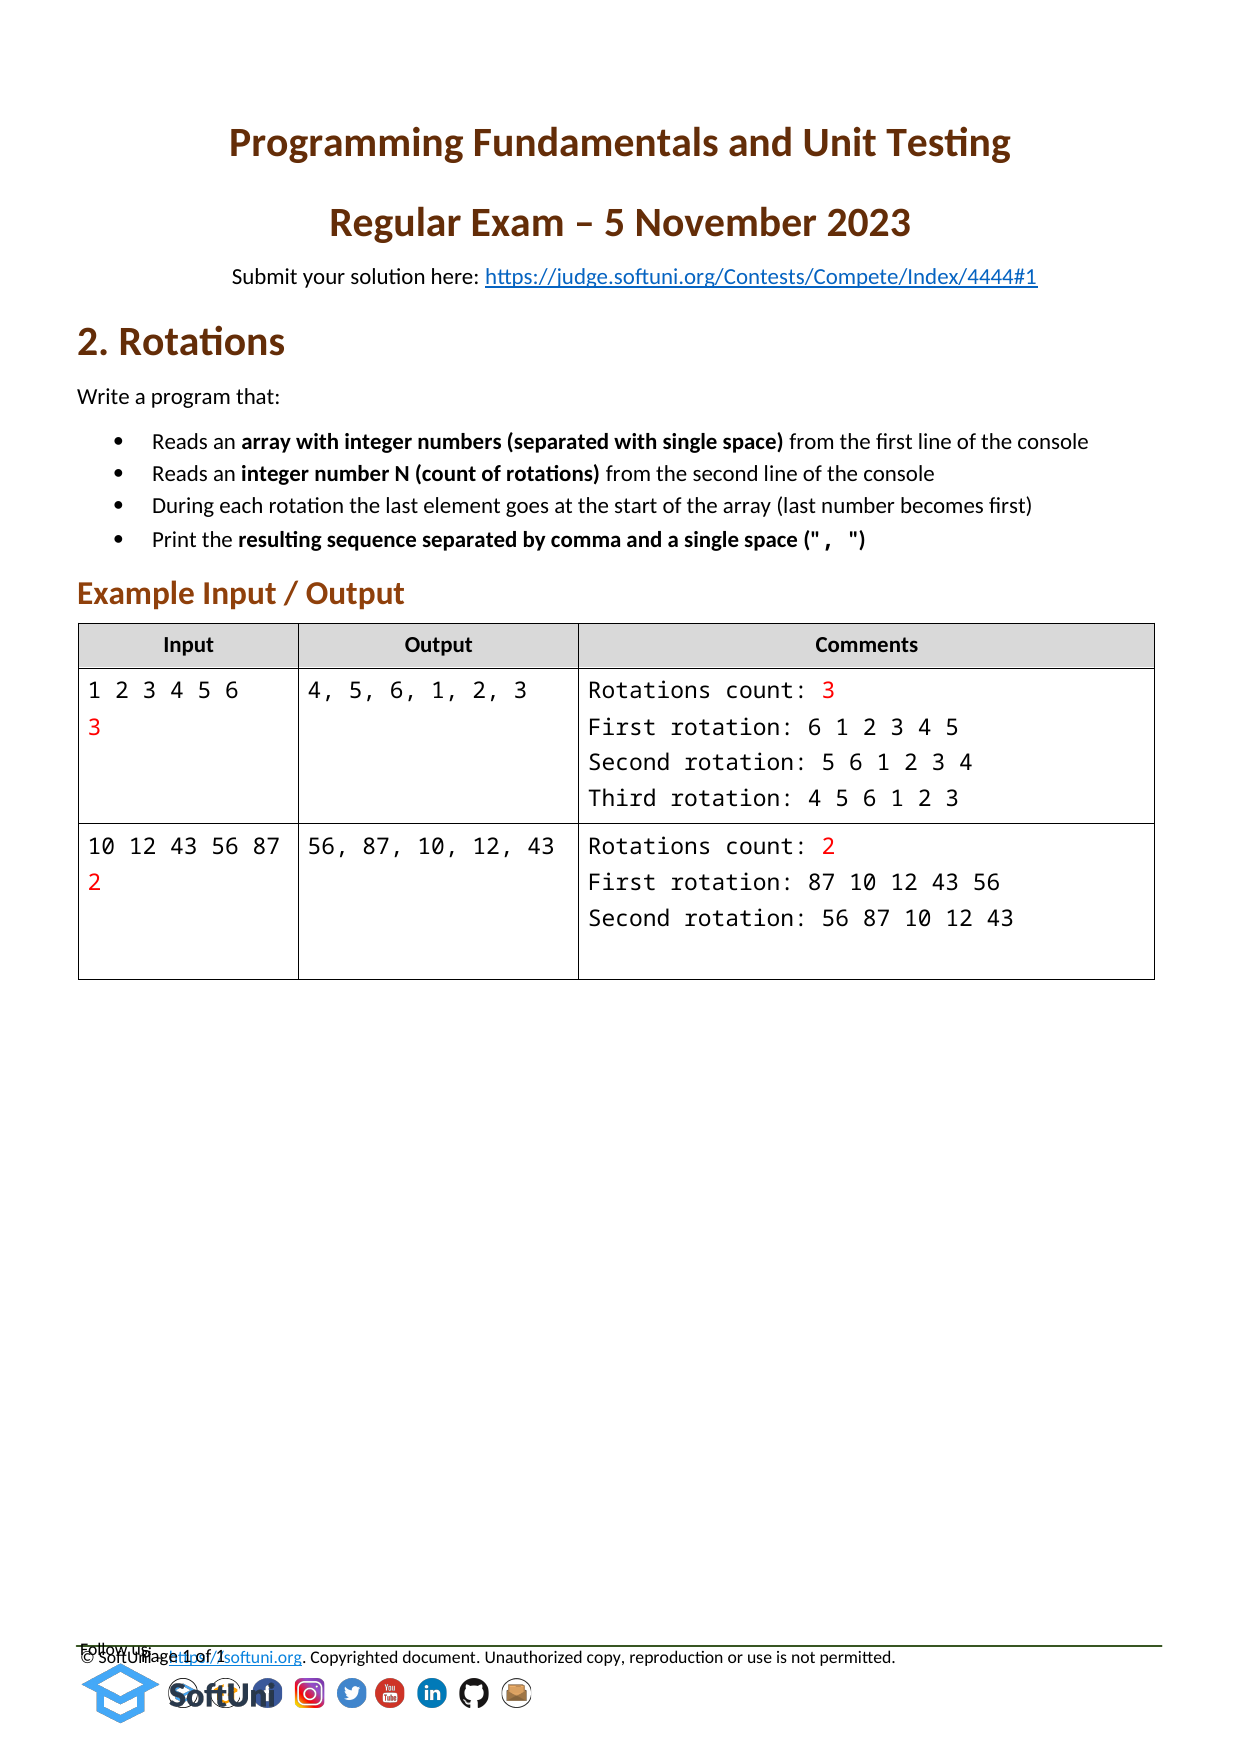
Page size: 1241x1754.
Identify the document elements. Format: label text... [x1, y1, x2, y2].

list Reads an integer number N (count of rotations) from the second line of the console [114, 459, 1163, 487]
table_cell Rotations count: 3 First rotation: 6 1 2 3 4 5 Second rotation: 5 6 1 2 3 4 Third rotation: 4 5 6 1 2 3 [579, 669, 1154, 823]
picture [431, 1690, 440, 1700]
table_header Output [299, 624, 578, 667]
picture [75, 1658, 283, 1729]
picture [417, 1699, 426, 1708]
subtitle Example Input / Output [77, 572, 1163, 612]
table_cell Rotations count: 2 First rotation: 87 10 12 43 56 Second rotation: 56 87 10 12 43 [579, 824, 1154, 979]
picture [438, 1699, 447, 1708]
text Write a program that: [77, 382, 1163, 410]
list During each rotation the last element goes at the start of the array (last number becomes first) [114, 491, 1163, 519]
table_header Input [79, 624, 298, 667]
picture [417, 1678, 426, 1687]
picture [294, 1678, 325, 1708]
subtitle Regular Exam – 5 November 2023 [77, 196, 1163, 246]
picture [337, 1678, 367, 1708]
text Submit your solution here: https://judge.softuni.org/Contests/Compete/Index/4444#1 [77, 262, 1192, 290]
table_cell 1 2 3 4 5 6 3 [79, 669, 298, 823]
subtitle 2. Rotations [77, 315, 1163, 366]
table_cell 56, 87, 10, 12, 43 [299, 824, 578, 979]
picture [438, 1678, 447, 1687]
subtitle Programming Fundamentals and Unit Testing [77, 116, 1163, 167]
picture [375, 1678, 405, 1708]
list Print the resulting sequence separated by comma and a single space (", ") [114, 523, 1163, 554]
table_header Comments [579, 624, 1154, 667]
table_cell 4, 5, 6, 1, 2, 3 [299, 669, 578, 823]
picture [459, 1678, 489, 1708]
picture [501, 1678, 532, 1708]
table_cell 10 12 43 56 87 2 [79, 824, 298, 979]
list Reads an array with integer numbers (separated with single space) from the first line of the console [114, 427, 1163, 455]
